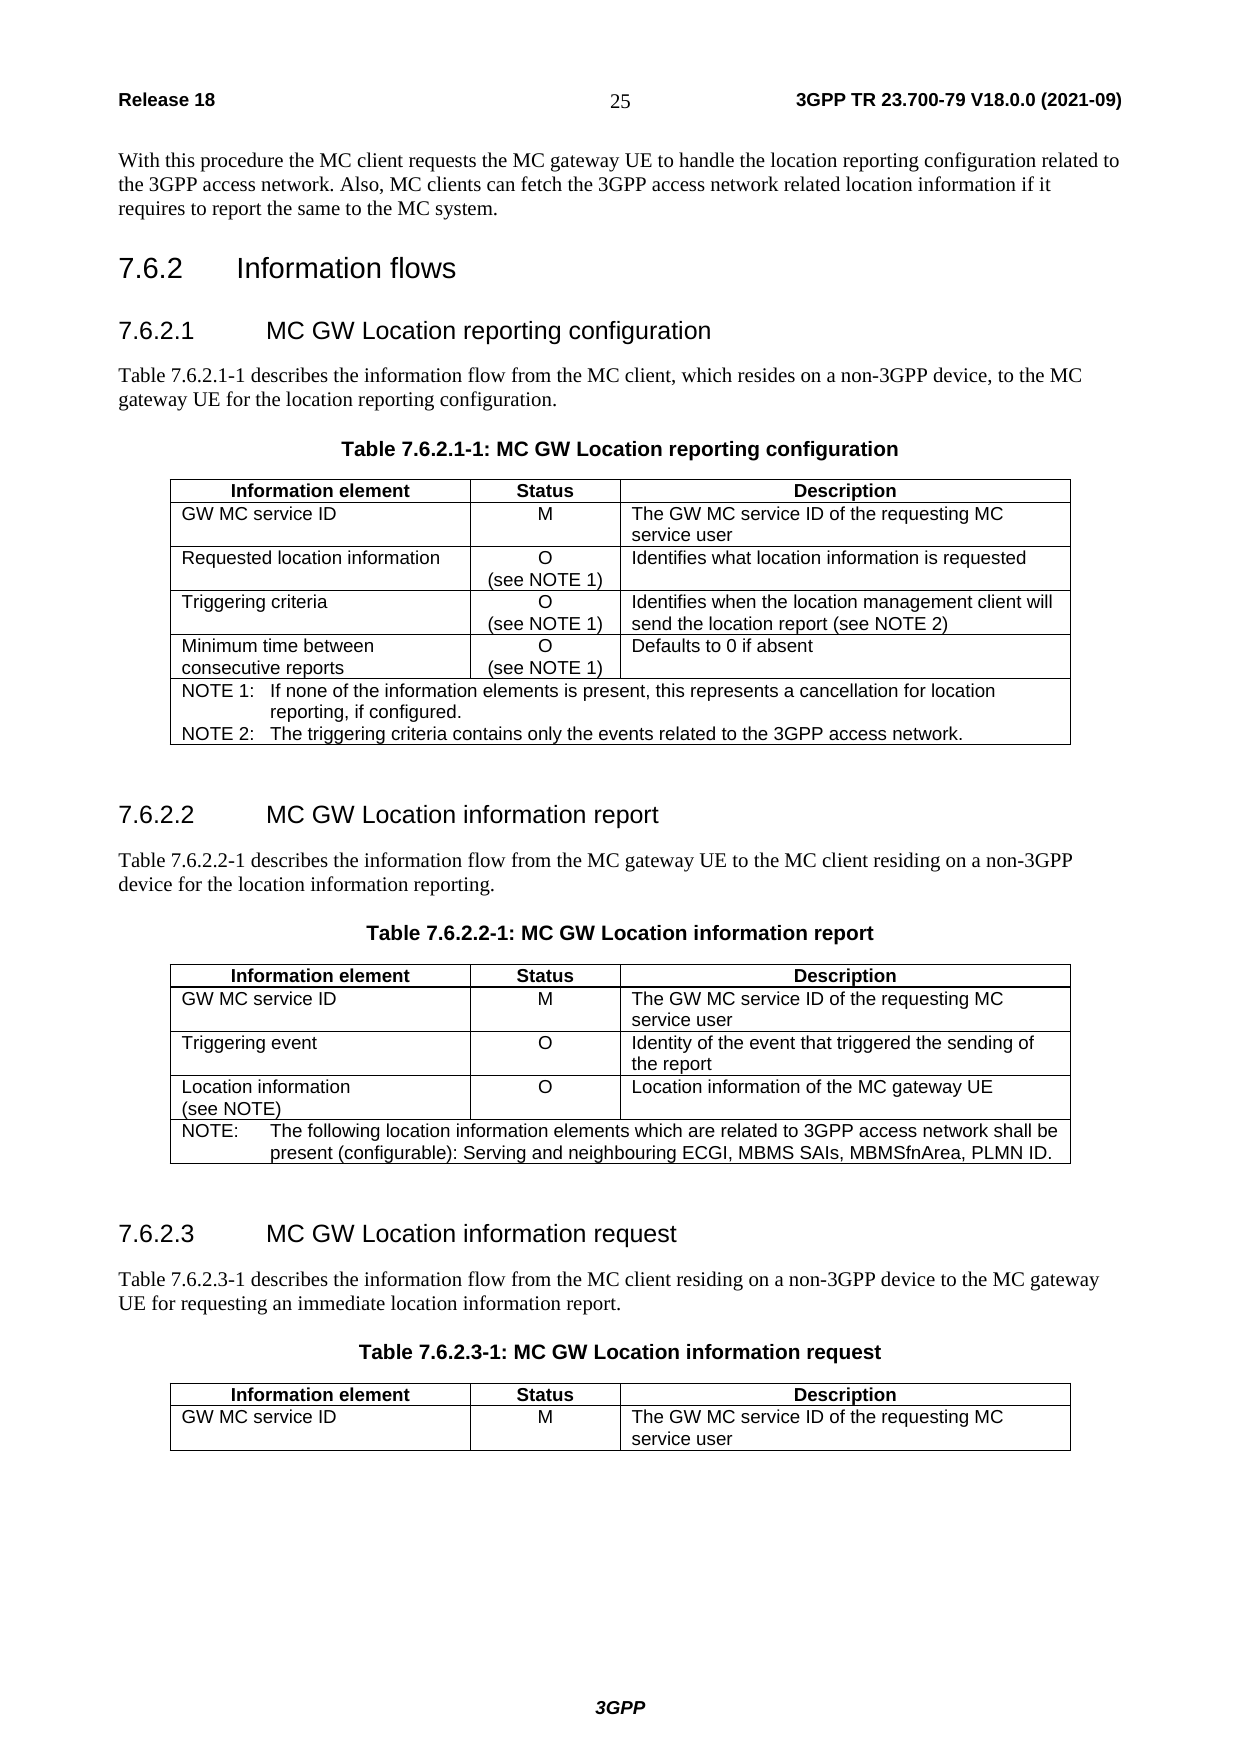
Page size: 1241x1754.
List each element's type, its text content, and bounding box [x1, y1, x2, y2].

table_cell GW MC service ID [171, 503, 470, 546]
subtitle 7.6.2.3 MC GW Location information request [118, 1219, 1122, 1248]
table_header Information element [171, 1384, 470, 1405]
table_header Status [471, 480, 620, 502]
subtitle 7.6.2 Information flows [118, 251, 1122, 284]
table_cell The GW MC service ID of the requesting MC service user [621, 1406, 1070, 1449]
table_cell GW MC service ID [171, 988, 470, 1031]
table_header Information element [171, 480, 470, 502]
table_cell M [471, 1406, 620, 1449]
table_header Description [621, 480, 1070, 502]
text Table 7.6.2.2-1 describes the information flow from the MC gateway UE to the MC client residing on a non-3GPP device for the location information reporting. [118, 848, 1122, 896]
table_cell O (see NOTE 1) [471, 635, 620, 678]
table_header Description [621, 1384, 1070, 1405]
table_cell The GW MC service ID of the requesting MC service user [621, 503, 1070, 546]
text Table 7.6.2.2-1: MC GW Location information report [118, 921, 1122, 945]
subtitle 7.6.2.1 MC GW Location reporting configuration [118, 316, 1122, 344]
text Table 7.6.2.3-1: MC GW Location information request [118, 1340, 1122, 1364]
table_cell Identifies what location information is requested [621, 547, 1070, 590]
table_cell NOTE 1: If none of the information elements is present, this represents a cancellation for location reporting, if configured. NOTE 2: The triggering criteria contains only the events related to the 3GPP access network. [171, 679, 1070, 744]
table_cell The GW MC service ID of the requesting MC service user [621, 988, 1070, 1031]
table_cell Identity of the event that triggered the sending of the report [621, 1032, 1070, 1075]
table_cell Triggering criteria [171, 591, 470, 634]
table_cell O [471, 1076, 620, 1119]
text Table 7.6.2.3-1 describes the information flow from the MC client residing on a non-3GPP device to the MC gateway UE for requesting an immediate location information report. [118, 1267, 1122, 1315]
table_cell Location information (see NOTE) [171, 1076, 470, 1119]
table_header Status [471, 1384, 620, 1405]
table_cell NOTE: The following location information elements which are related to 3GPP access network shall be present (configurable): Serving and neighbouring ECGI, MBMS SAIs, MBMSfnArea, PLMN ID. [171, 1120, 1070, 1163]
table_cell O [471, 1032, 620, 1075]
table_cell M [471, 503, 620, 546]
text Table 7.6.2.1-1 describes the information flow from the MC client, which resides on a non-3GPP device, to the MC gateway UE for the location reporting configuration. [118, 363, 1122, 411]
table_cell Identifies when the location management client will send the location report (see NOTE 2) [621, 591, 1070, 634]
table_cell Requested location information [171, 547, 470, 590]
table_cell Triggering event [171, 1032, 470, 1075]
table_header Description [621, 965, 1070, 986]
table_header Information element [171, 965, 470, 986]
subtitle 7.6.2.2 MC GW Location information report [118, 800, 1122, 829]
table_cell GW MC service ID [171, 1406, 470, 1449]
table_cell O (see NOTE 1) [471, 591, 620, 634]
table_cell Minimum time between consecutive reports [171, 635, 470, 678]
table_header Status [471, 965, 620, 986]
text Table 7.6.2.1-1: MC GW Location reporting configuration [118, 436, 1122, 460]
table_cell Location information of the MC gateway UE [621, 1076, 1070, 1119]
table_cell M [471, 988, 620, 1031]
table_cell O (see NOTE 1) [471, 547, 620, 590]
text With this procedure the MC client requests the MC gateway UE to handle the location reporting configuration related to the 3GPP access network. Also, MC clients can fetch the 3GPP access network related location information if it requires to report the same to the MC system. [118, 147, 1122, 220]
table_cell Defaults to 0 if absent [621, 635, 1070, 678]
